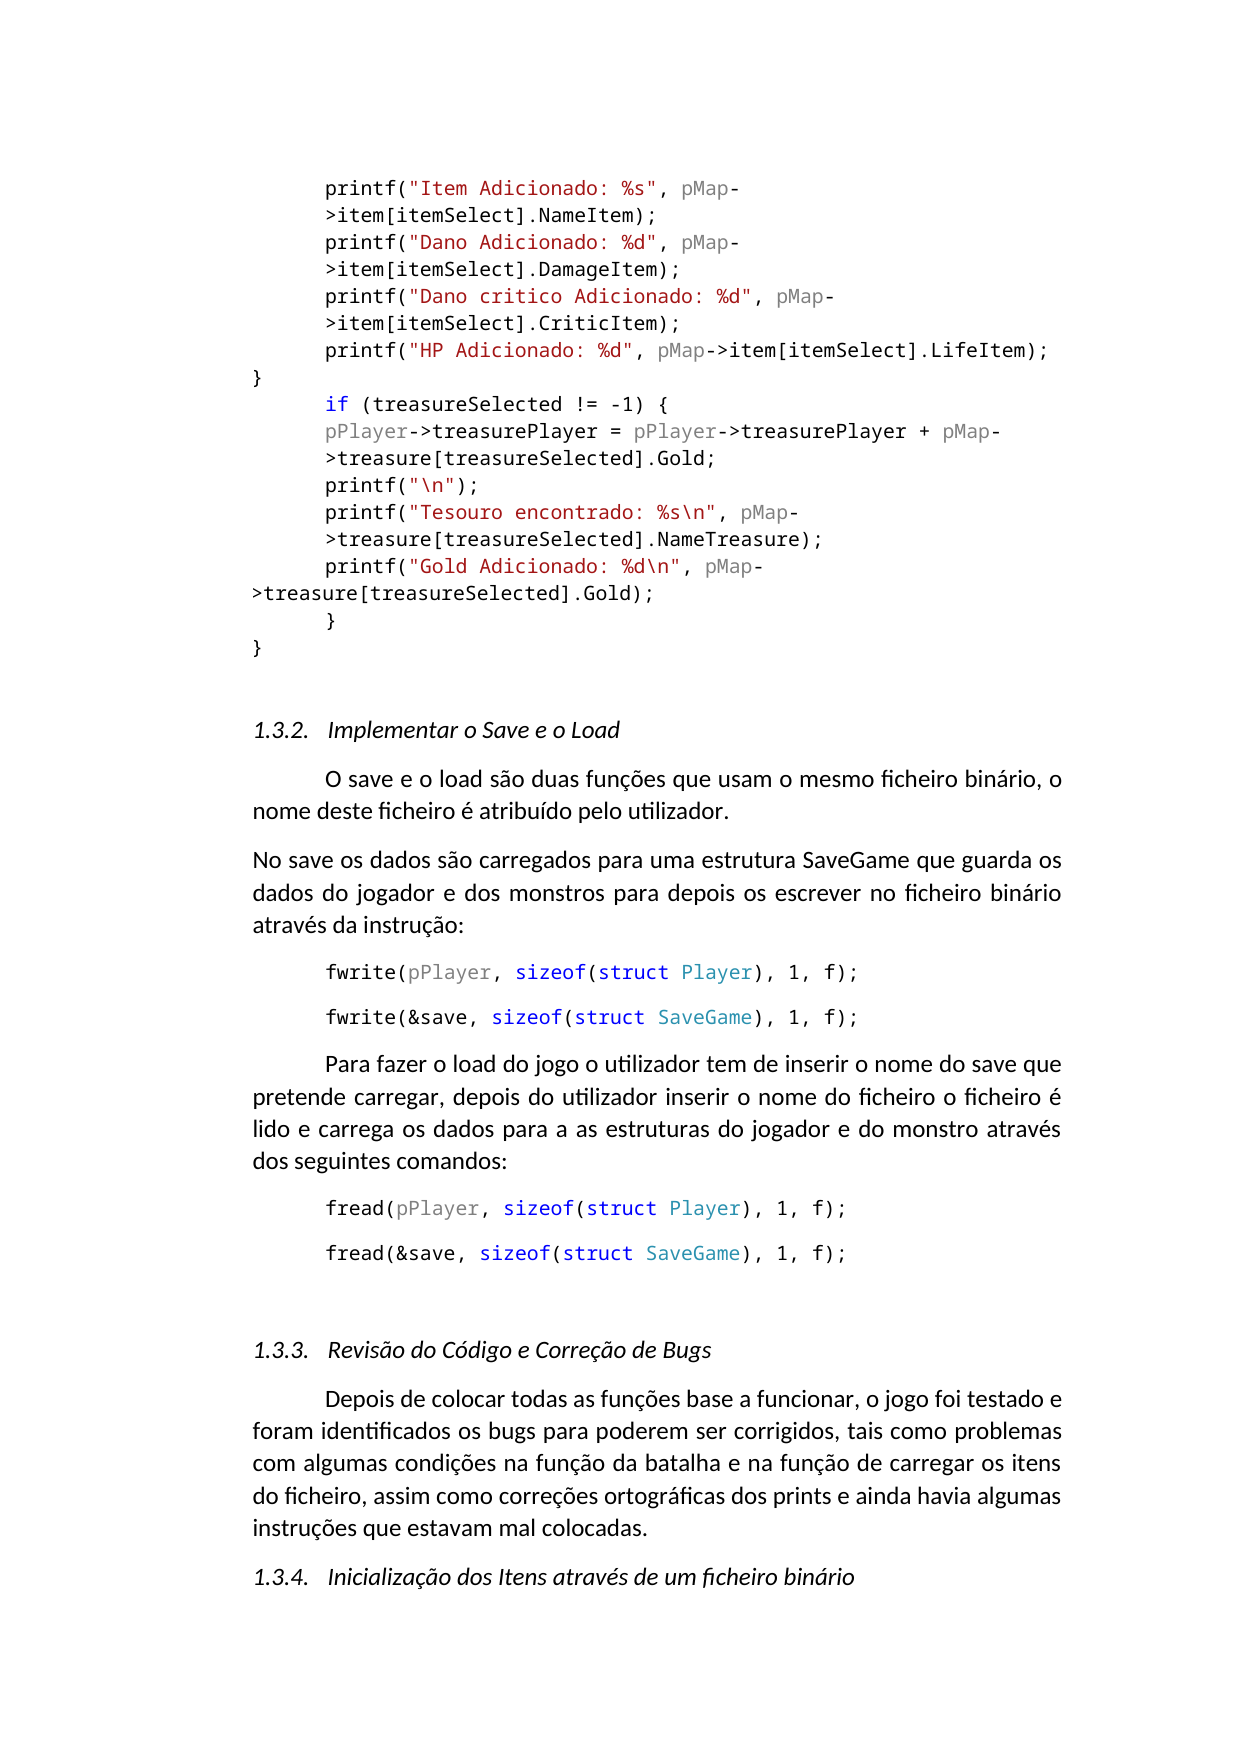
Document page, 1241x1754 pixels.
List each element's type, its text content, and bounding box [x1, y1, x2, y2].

list Implementar o Save e o Load [252, 714, 1063, 745]
text Depois de colocar todas as funções base a funcionar, o jogo foi testado e foram identificados os bugs para poderem ser corrigidos, tais como problemas com algumas condições na função da batalha e na função de carregar os itens do ficheiro, assim como correções ortográficas dos prints e ainda havia algumas instruções que estavam mal colocadas. [252, 1383, 1063, 1543]
text if (treasureSelected != -1) { [325, 390, 1063, 417]
text No save os dados são carregados para uma estrutura SaveGame que guarda os dados do jogador e dos monstros para depois os escrever no ficheiro binário através da instrução: [252, 844, 1063, 939]
text fread(&save, sizeof(struct SaveGame), 1, f); [252, 1239, 1063, 1267]
text printf("Tesouro encontrado: %s\n", pMap->treasure[treasureSelected].NameTreasure); [325, 498, 1063, 552]
text printf("Dano Adicionado: %d", pMap->item[itemSelect].DamageItem); [325, 228, 1063, 282]
text O save e o load são duas funções que usam o mesmo ficheiro binário, o nome deste ficheiro é atribuído pelo utilizador. [252, 763, 1063, 826]
text } [251, 363, 1063, 390]
text Para fazer o load do jogo o utilizador tem de inserir o nome do save que pretende carregar, depois do utilizador inserir o nome do ficheiro o ficheiro é lido e carrega os dados para a as estruturas do jogador e do monstro através dos seguintes comandos: [252, 1048, 1063, 1176]
text fwrite(&save, sizeof(struct SaveGame), 1, f); [325, 1003, 1063, 1030]
text } [251, 606, 1063, 633]
list Inicialização dos Itens através de um ficheiro binário [252, 1561, 1063, 1592]
text printf("\n"); [325, 471, 1063, 498]
text fread(pPlayer, sizeof(struct Player), 1, f); [252, 1194, 1063, 1221]
list Revisão do Código e Correção de Bugs [252, 1334, 1063, 1364]
text printf("HP Adicionado: %d", pMap->item[itemSelect].LifeItem); [325, 336, 1063, 363]
text printf("Dano critico Adicionado: %d", pMap->item[itemSelect].CriticItem); [325, 282, 1063, 336]
text printf("Item Adicionado: %s", pMap->item[itemSelect].NameItem); [325, 174, 1063, 228]
text } [251, 633, 1063, 660]
text fwrite(pPlayer, sizeof(struct Player), 1, f); [325, 958, 1063, 985]
text pPlayer->treasurePlayer = pPlayer->treasurePlayer + pMap->treasure[treasureSelected].Gold; [325, 417, 1063, 471]
text printf("Gold Adicionado: %d\n", pMap->treasure[treasureSelected].Gold); [251, 552, 1063, 606]
